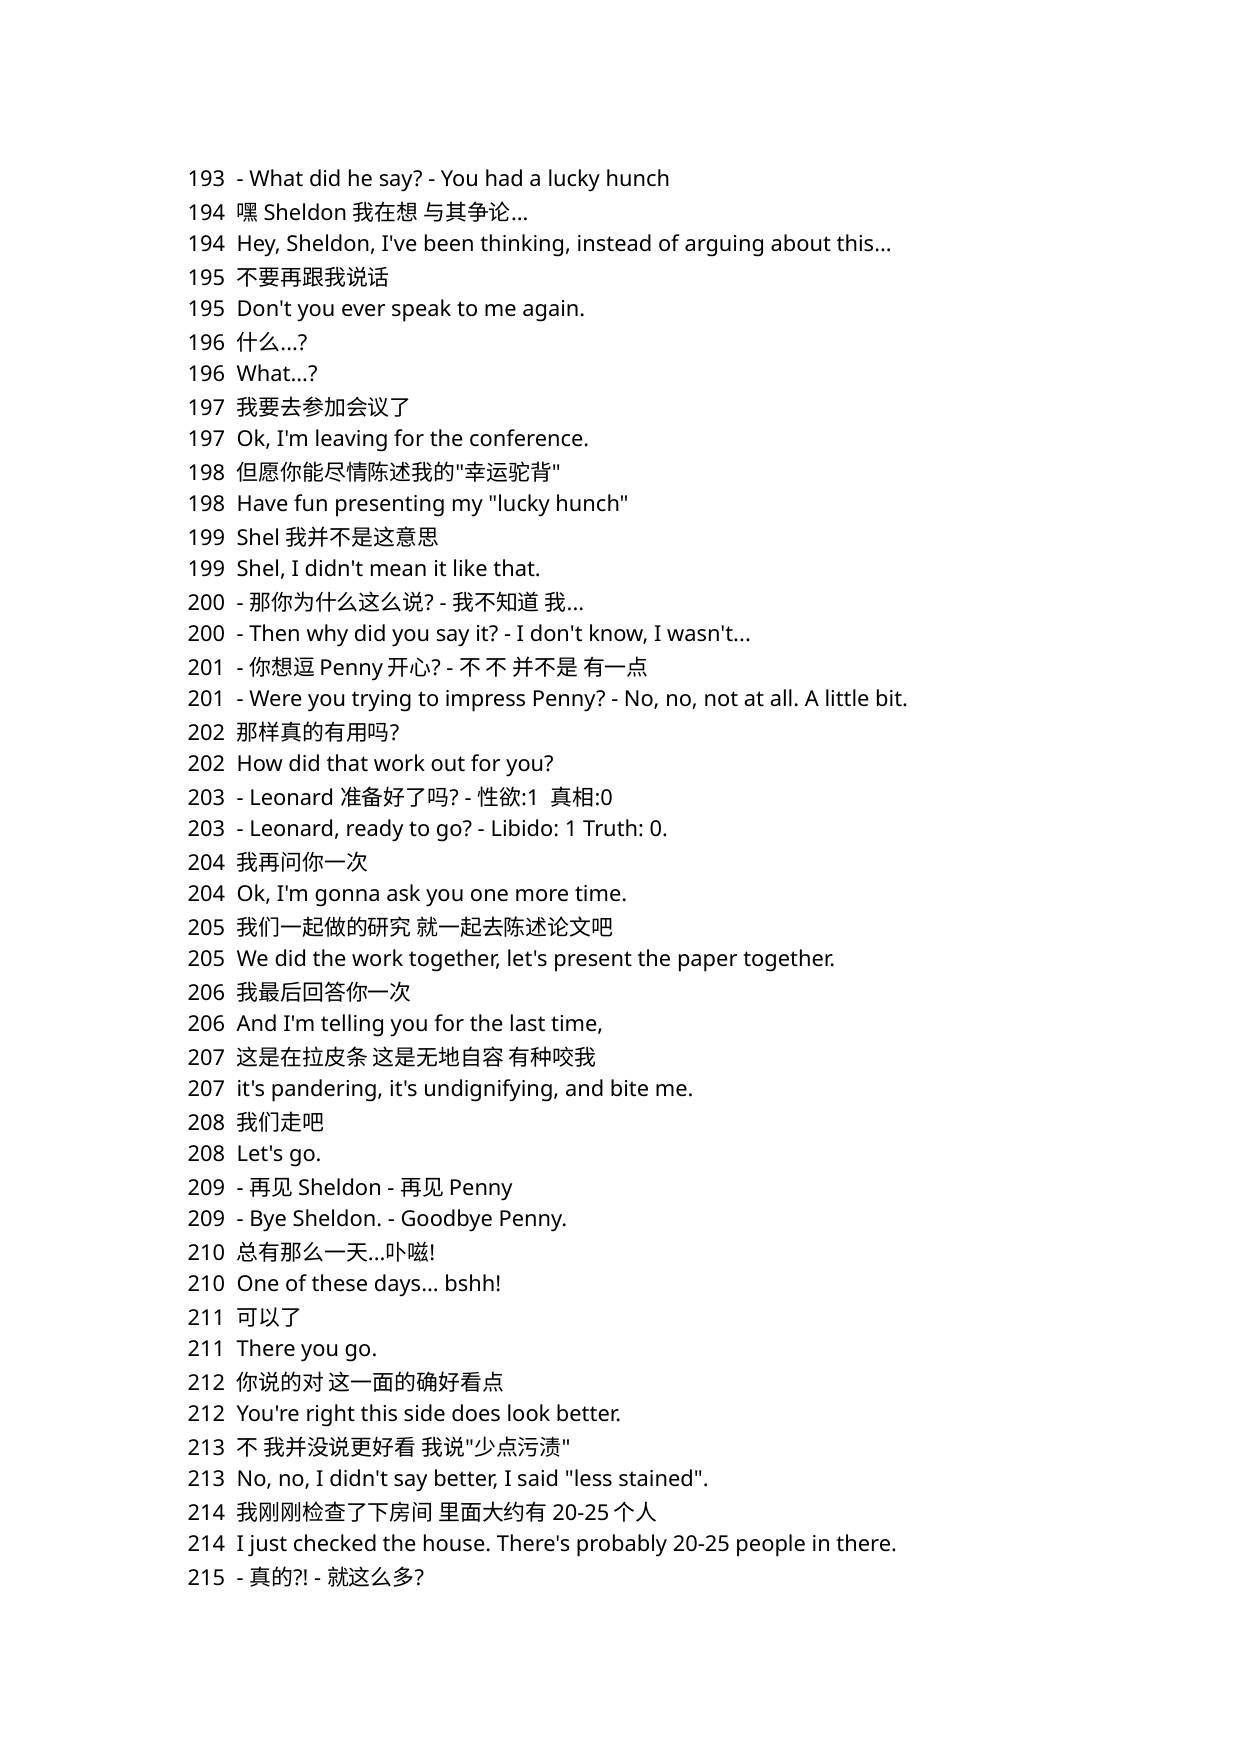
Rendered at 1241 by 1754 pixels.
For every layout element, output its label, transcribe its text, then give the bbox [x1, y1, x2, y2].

text 208 Let's go. [187, 1137, 1053, 1169]
text 210 总有那么一天...卟嗞! [187, 1234, 1053, 1267]
text 208 我们走吧 [187, 1104, 1053, 1137]
text 197 我要去参加会议了 [187, 389, 1053, 422]
text 202 How did that work out for you? [187, 747, 1053, 779]
text 202 那样真的有用吗? [187, 714, 1053, 747]
text 201 - Were you trying to impress Penny? - No, no, not at all. A little bit. [187, 682, 1053, 714]
text 198 Have fun presenting my "lucky hunch" [187, 487, 1053, 519]
text 210 One of these days... bshh! [187, 1267, 1053, 1299]
text 194 嘿 Sheldon 我在想 与其争论... [187, 194, 1053, 227]
text 214 我刚刚检查了下房间 里面大约有20-25个人 [187, 1494, 1053, 1527]
text 200 - 那你为什么这么说? - 我不知道 我... [187, 584, 1053, 617]
text 203 - Leonard, ready to go? - Libido: 1 Truth: 0. [187, 812, 1053, 844]
text 209 - Bye Sheldon. - Goodbye Penny. [187, 1202, 1053, 1234]
text 205 We did the work together, let's present the paper together. [187, 942, 1053, 974]
text 199 Shel, I didn't mean it like that. [187, 552, 1053, 584]
text 215 - 真的?! - 就这么多? [187, 1559, 1053, 1592]
text 200 - Then why did you say it? - I don't know, I wasn't... [187, 617, 1053, 649]
text 212 你说的对 这一面的确好看点 [187, 1364, 1053, 1397]
text 201 - 你想逗Penny开心? - 不 不 并不是 有一点 [187, 649, 1053, 682]
text 196 什么...? [187, 324, 1053, 357]
text 204 Ok, I'm gonna ask you one more time. [187, 877, 1053, 909]
text 203 - Leonard 准备好了吗? - 性欲:1 真相:0 [187, 779, 1053, 812]
text 207 这是在拉皮条 这是无地自容 有种咬我 [187, 1039, 1053, 1072]
text 205 我们一起做的研究 就一起去陈述论文吧 [187, 909, 1053, 942]
text 197 Ok, I'm leaving for the conference. [187, 422, 1053, 454]
text 196 What...? [187, 357, 1053, 389]
text 213 不 我并没说更好看 我说"少点污渍" [187, 1429, 1053, 1462]
text 214 I just checked the house. There's probably 20-25 people in there. [187, 1527, 1053, 1559]
text 206 And I'm telling you for the last time, [187, 1007, 1053, 1039]
text 194 Hey, Sheldon, I've been thinking, instead of arguing about this... [187, 227, 1053, 259]
text 193 - What did he say? - You had a lucky hunch [187, 162, 1053, 194]
text 213 No, no, I didn't say better, I said "less stained". [187, 1462, 1053, 1494]
text 195 不要再跟我说话 [187, 259, 1053, 292]
text 211 可以了 [187, 1299, 1053, 1332]
text 212 You're right this side does look better. [187, 1397, 1053, 1429]
text 204 我再问你一次 [187, 844, 1053, 877]
text 211 There you go. [187, 1332, 1053, 1364]
text 199 Shel 我并不是这意思 [187, 519, 1053, 552]
text 207 it's pandering, it's undignifying, and bite me. [187, 1072, 1053, 1104]
text 209 - 再见 Sheldon - 再见 Penny [187, 1169, 1053, 1202]
text 198 但愿你能尽情陈述我的"幸运驼背" [187, 454, 1053, 487]
text 206 我最后回答你一次 [187, 974, 1053, 1007]
text 195 Don't you ever speak to me again. [187, 292, 1053, 324]
